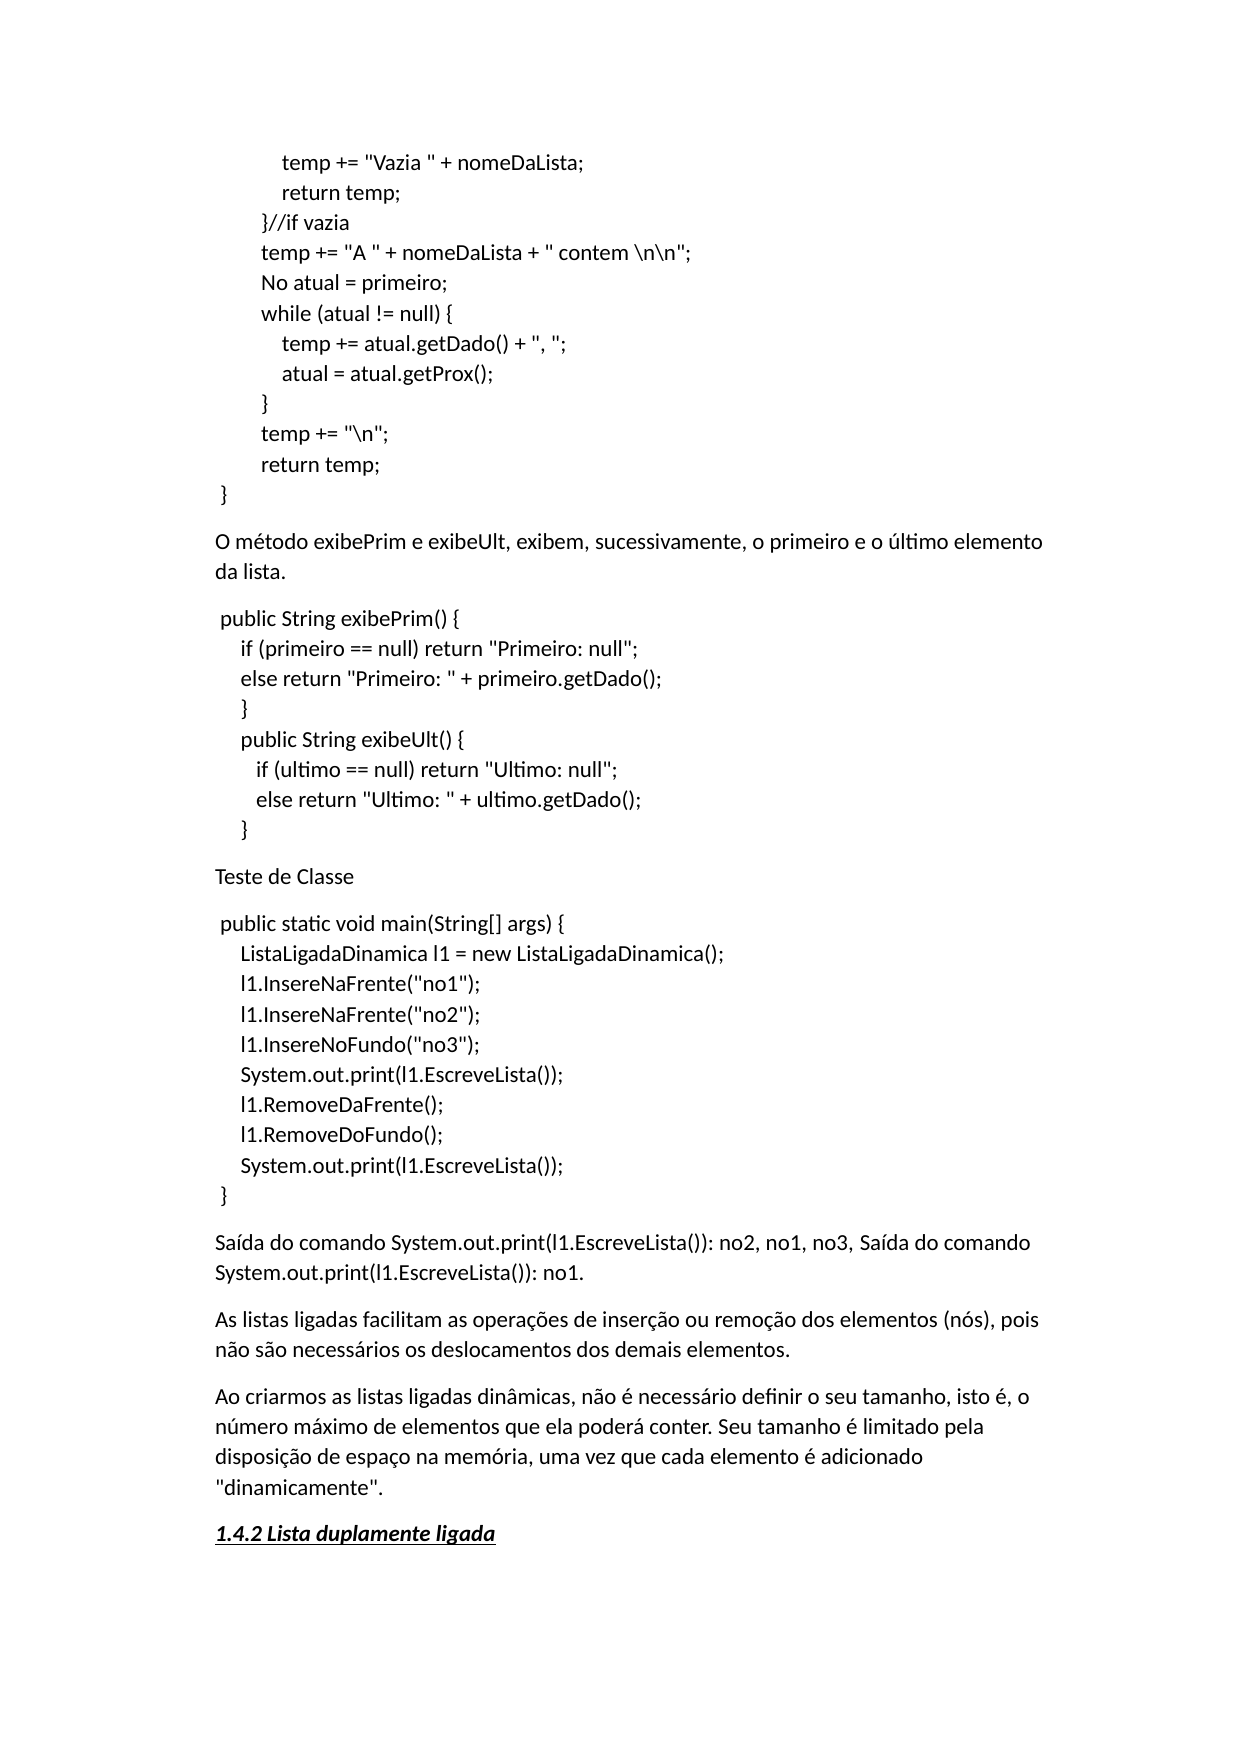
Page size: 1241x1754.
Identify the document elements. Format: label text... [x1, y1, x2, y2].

text 1.4.2 Lista duplamente ligada [215, 1519, 1063, 1547]
text As listas ligadas facilitam as operações de inserção ou remoção dos elementos (nós), pois não são necessários os deslocamentos dos demais elementos. [215, 1305, 1063, 1363]
text Teste de Classe [215, 862, 1063, 890]
text O método exibePrim e exibeUlt, exibem, sucessivamente, o primeiro e o último elemento da lista. [215, 527, 1063, 585]
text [215, 148, 1063, 508]
text Ao criarmos as listas ligadas dinâmicas, não é necessário definir o seu tamanho, isto é, o número máximo de elementos que ela poderá conter. Seu tamanho é limitado pela disposição de espaço na memória, uma vez que cada elemento é adicionado "dinamicamente". [215, 1382, 1063, 1501]
text public String exibePrim() { if (primeiro == null) return "Primeiro: null"; else return "Primeiro: " + primeiro.getDado(); } public String exibeUlt() { if (ultimo == null) return "Ultimo: null"; else return "Ultimo: " + ultimo.getDado(); } [215, 604, 1063, 843]
text public static void main(String[] args) { ListaLigadaDinamica l1 = new ListaLigadaDinamica(); l1.InsereNaFrente("no1"); l1.InsereNaFrente("no2"); l1.InsereNoFundo("no3"); System.out.print(l1.EscreveLista()); l1.RemoveDaFrente(); l1.RemoveDoFundo(); System.out.print(l1.EscreveLista()); } [215, 909, 1063, 1209]
text Saída do comando System.out.print(l1.EscreveLista()): no2, no1, no3, Saída do comando System.out.print(l1.EscreveLista()): no1. [215, 1228, 1063, 1286]
